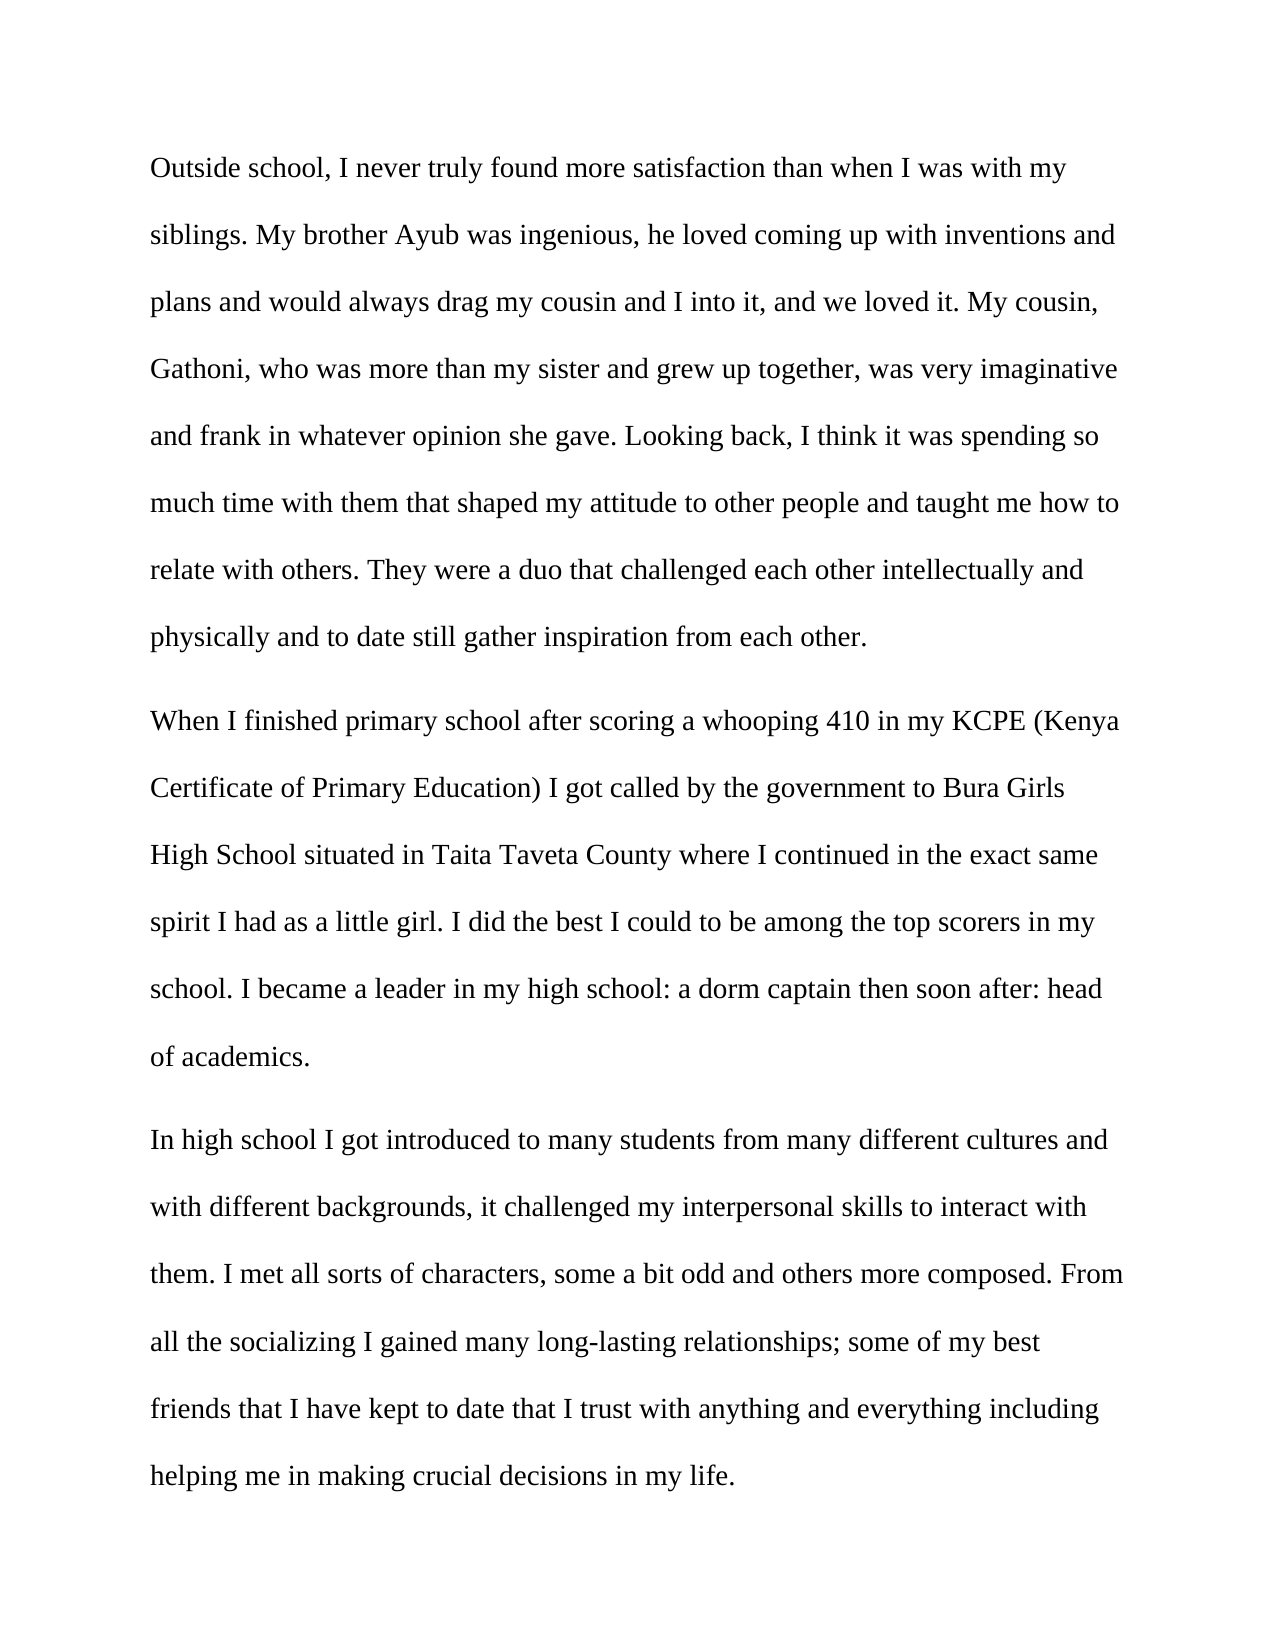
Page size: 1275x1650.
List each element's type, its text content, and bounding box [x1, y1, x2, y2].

text Outside school, I never truly found more satisfaction than when I was with my siblings. My brother Ayub was ingenious, he loved coming up with inventions and plans and would always drag my cousin and I into it, and we loved it. My cousin, Gathoni, who was more than my sister and grew up together, was very imaginative and frank in whatever opinion she gave. Looking back, I think it was spending so much time with them that shaped my attitude to other people and taught me how to relate with others. They were a duo that challenged each other intellectually and physically and to date still gather inspiration from each other. [150, 150, 1125, 653]
text When I finished primary school after scoring a whooping 410 in my KCPE (Kenya Certificate of Primary Education) I got called by the government to Bura Girls High School situated in Taita Taveta County where I continued in the exact same spirit I had as a little girl. I did the best I could to be among the top scorers in my school. I became a leader in my high school: a dorm captain then soon after: head of academics. [150, 703, 1125, 1072]
text In high school I got introduced to many students from many different cultures and with different backgrounds, it challenged my interpersonal skills to interact with them. I met all sorts of characters, some a bit odd and others more composed. From all the socializing I gained many long-lasting relationships; some of my best friends that I have kept to date that I trust with anything and everything including helping me in making crucial decisions in my life. [150, 1122, 1125, 1491]
